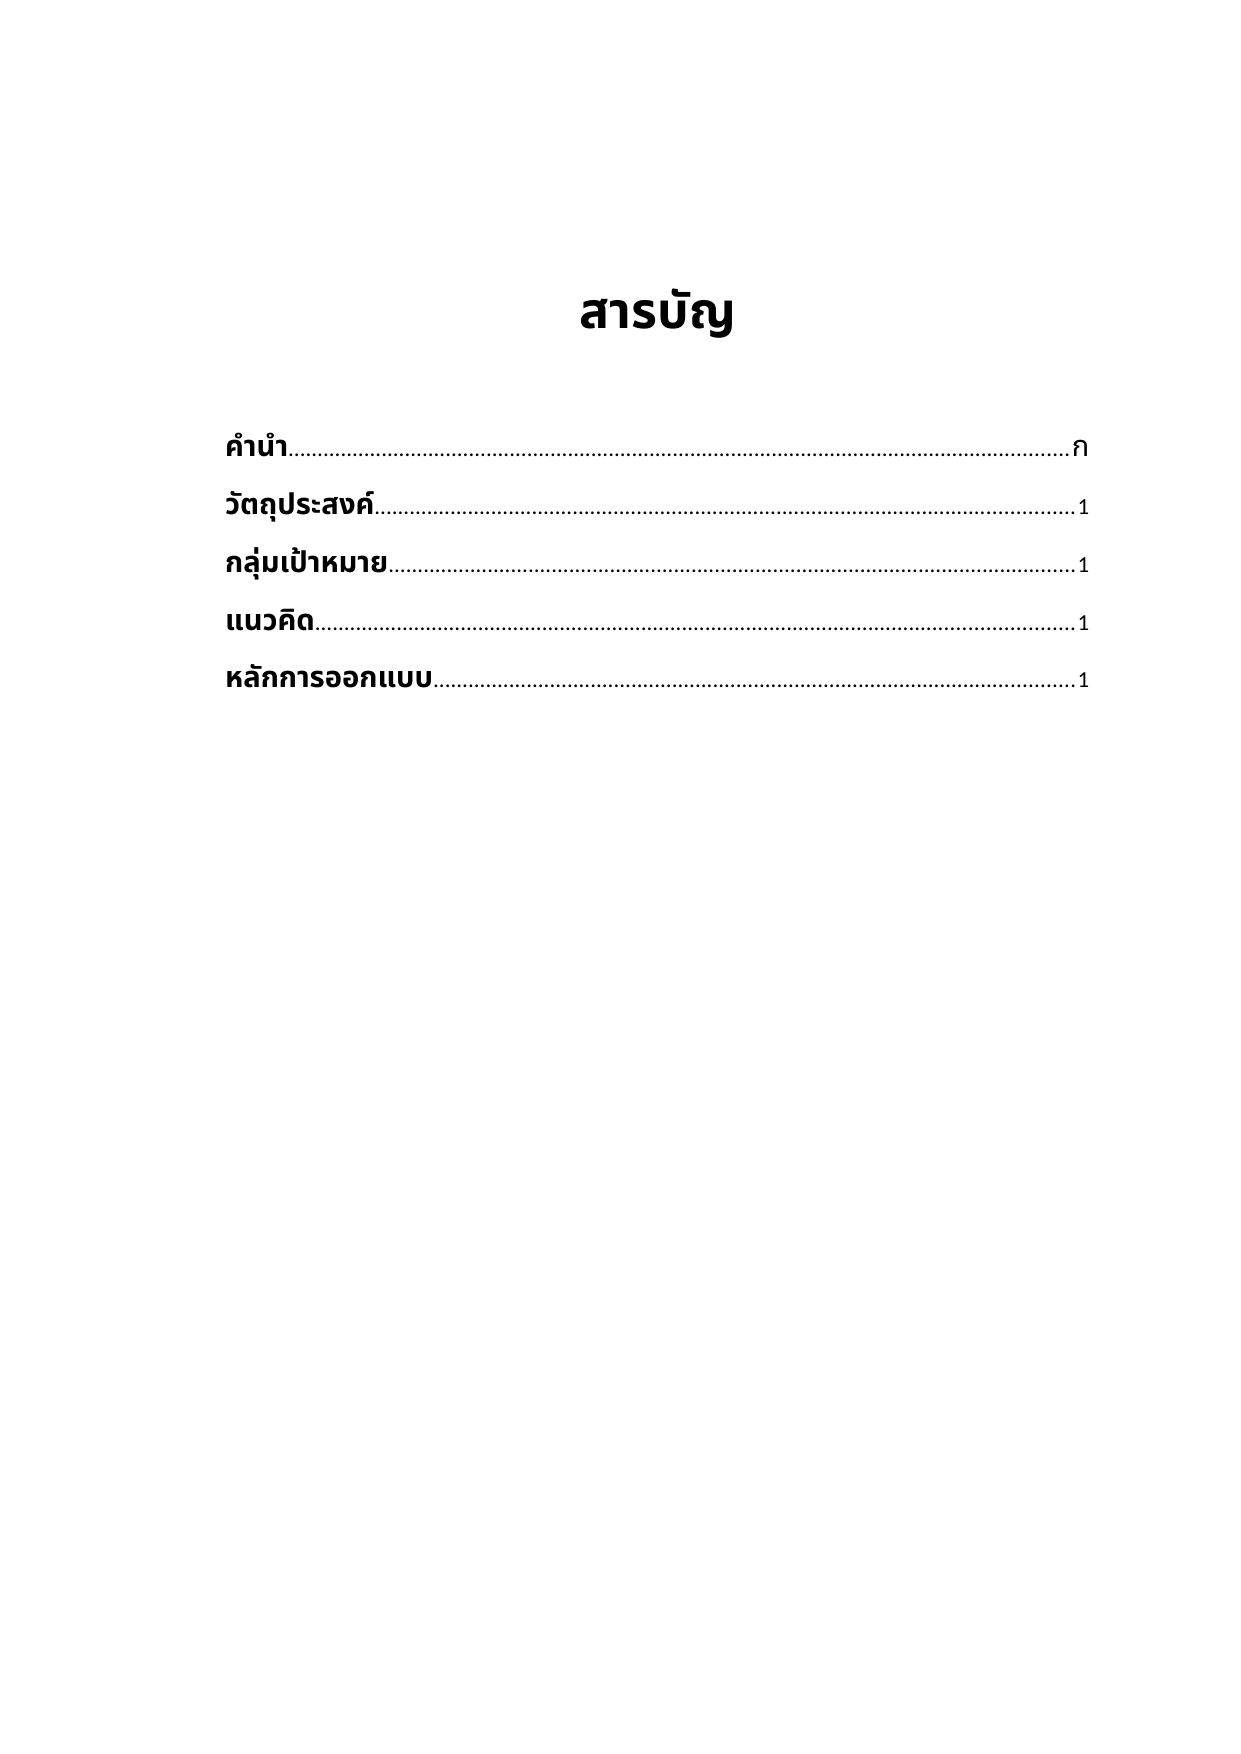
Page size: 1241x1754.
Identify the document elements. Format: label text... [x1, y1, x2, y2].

text สารบัญ [225, 276, 1090, 351]
